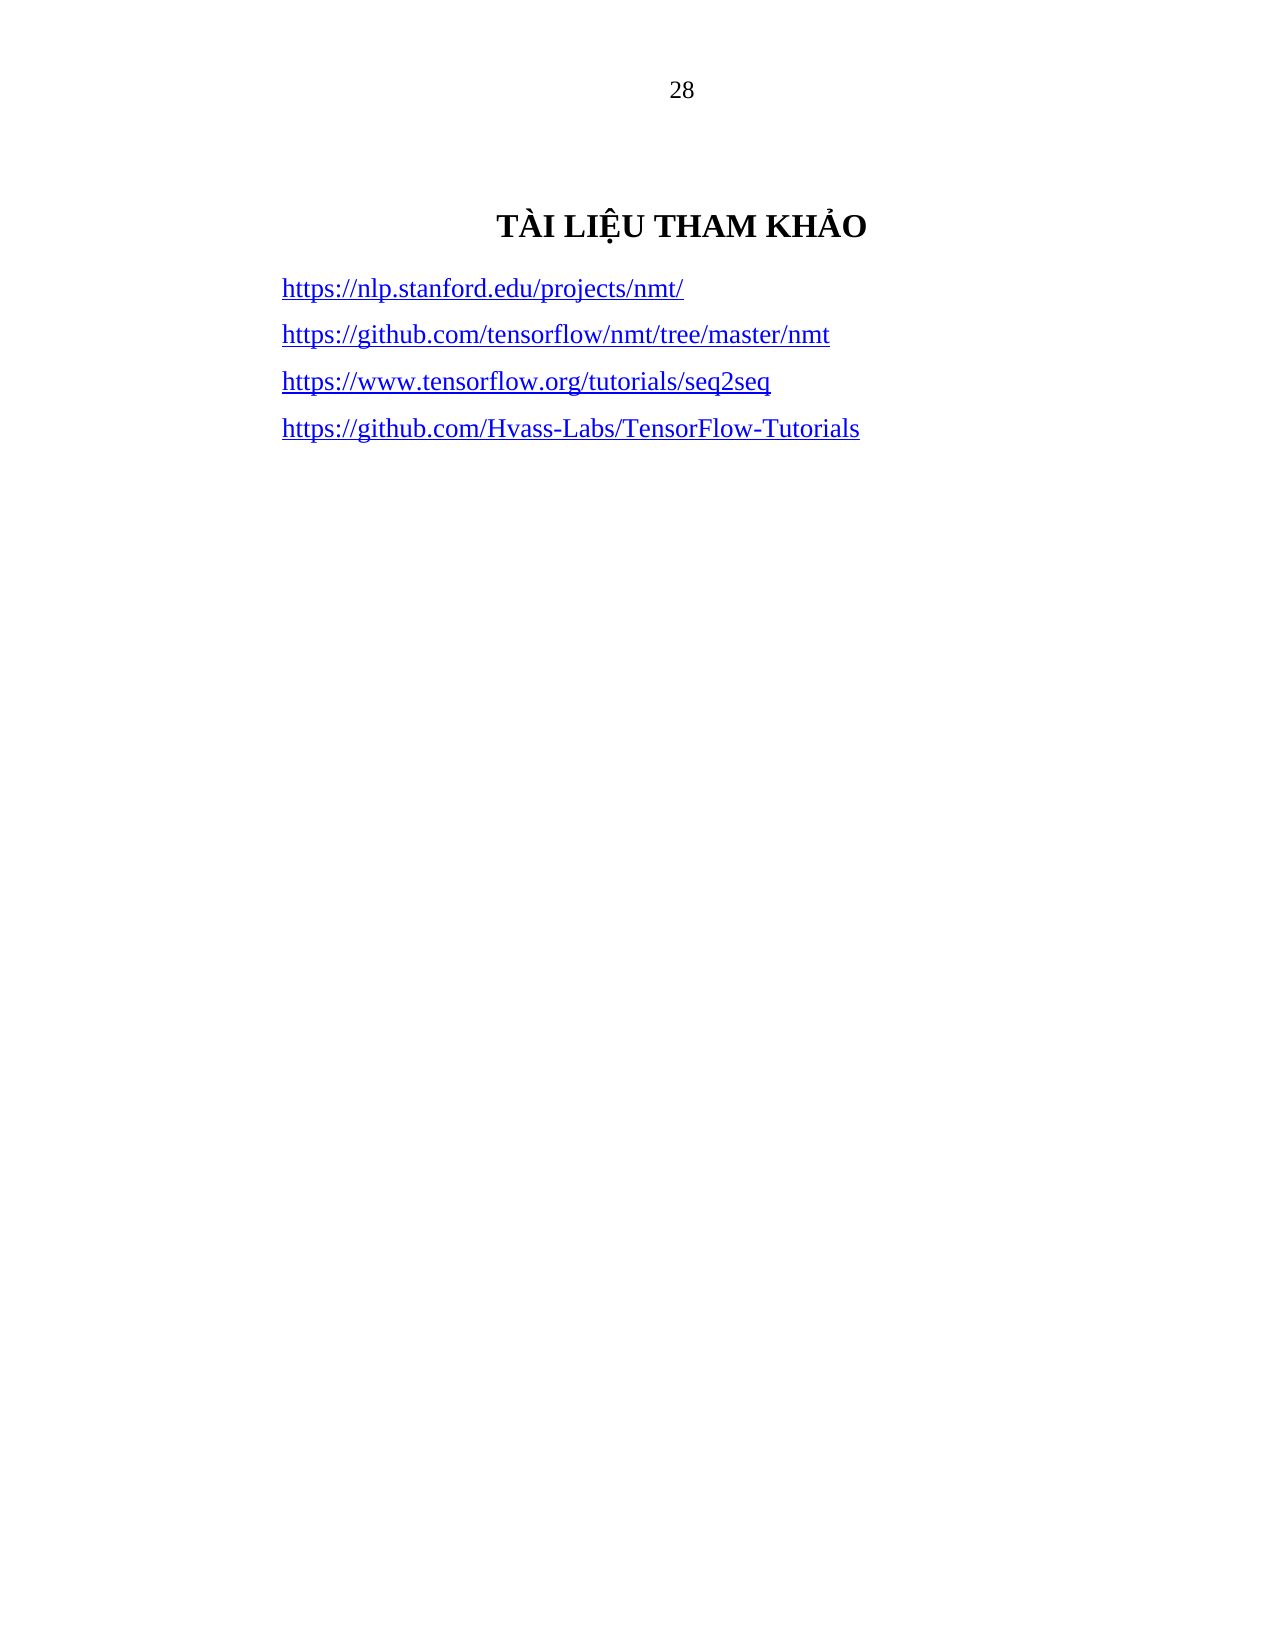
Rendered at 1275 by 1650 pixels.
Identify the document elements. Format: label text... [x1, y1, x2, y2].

text TÀI LIỆU THAM KHẢO [207, 207, 1157, 245]
text https://github.com/Hvass-Labs/TensorFlow-Tutorials [207, 412, 1157, 443]
text https://github.com/tensorflow/nmt/tree/master/nmt [207, 318, 1157, 349]
text https://nlp.stanford.edu/projects/nmt/ [207, 272, 1157, 303]
text https://www.tensorflow.org/tutorials/seq2seq [207, 365, 1157, 396]
